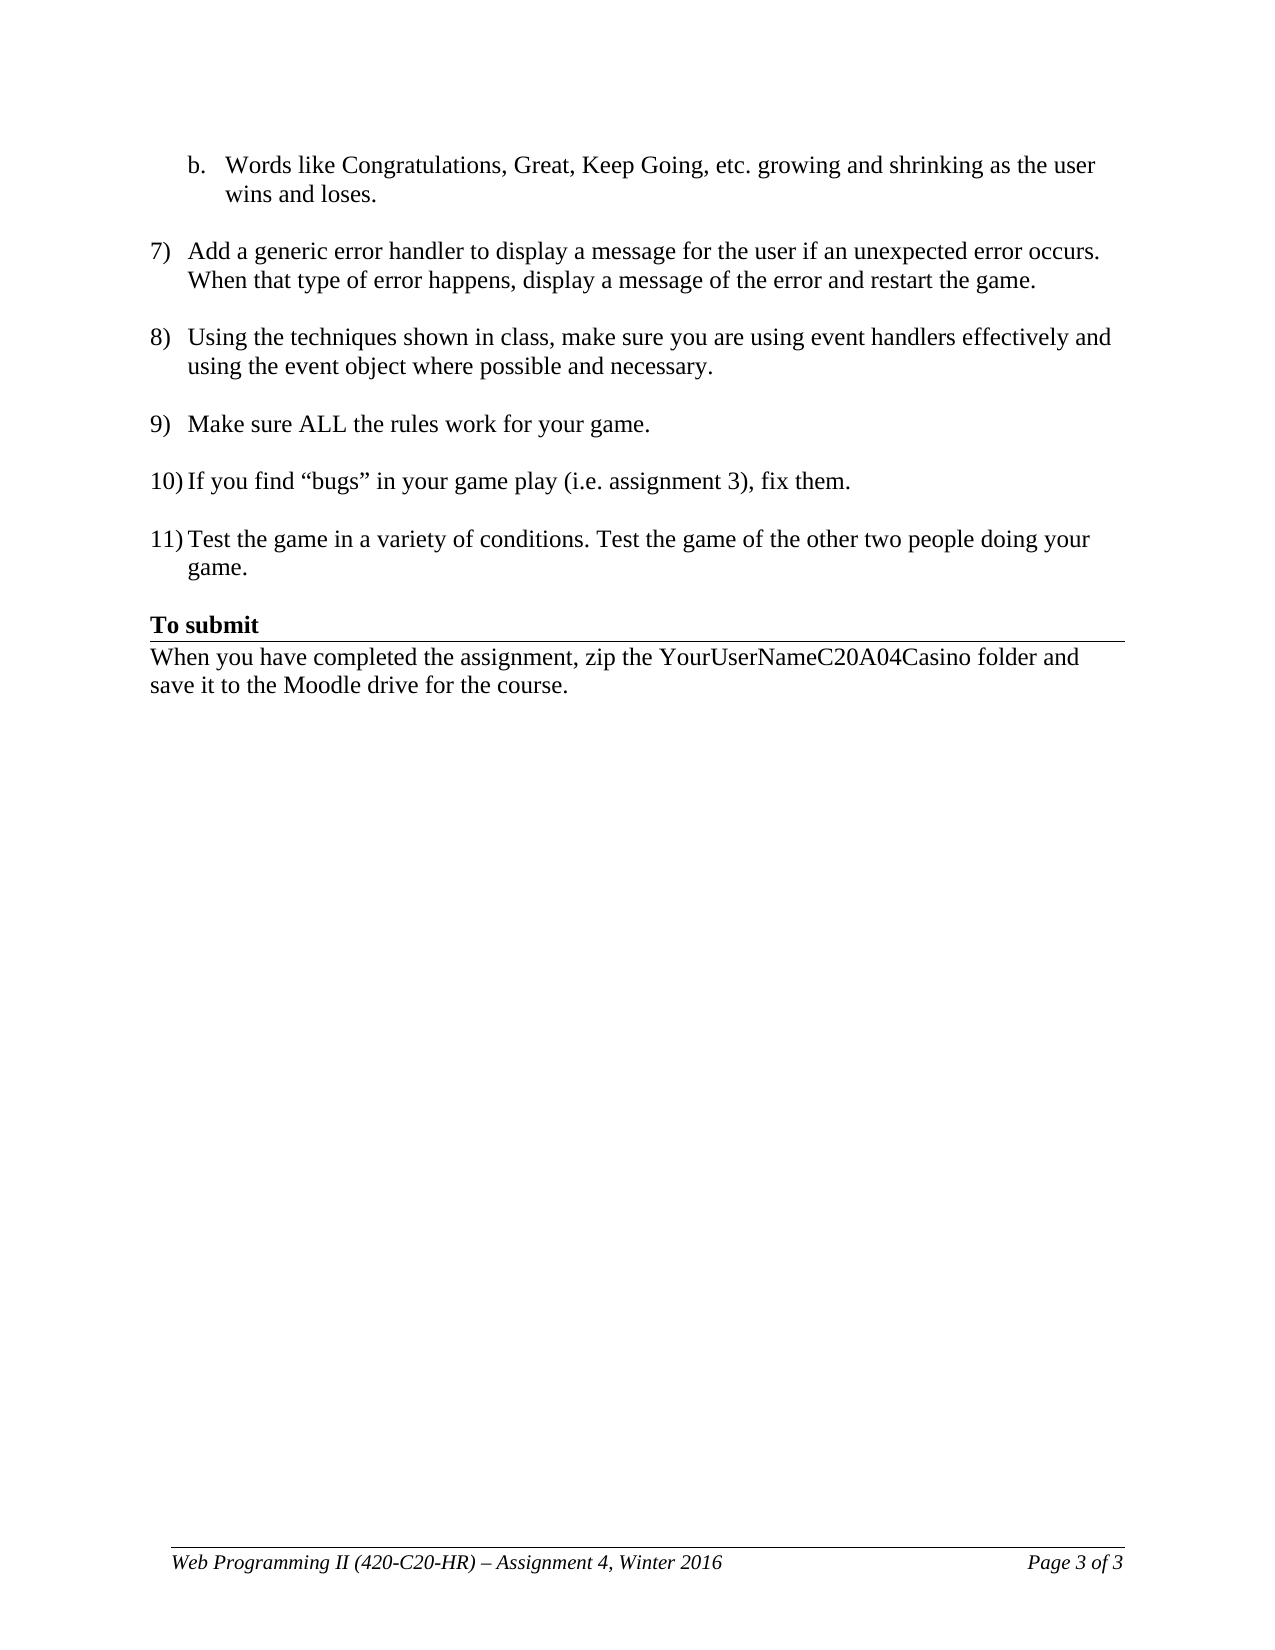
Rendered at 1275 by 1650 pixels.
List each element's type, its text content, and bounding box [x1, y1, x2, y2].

list Add a generic error handler to display a message for the user if an unexpected error occurs. When that type of error happens, display a message of the error and restart the game. [150, 236, 1125, 294]
list If you find “bugs” in your game play (i.e. assignment 3), fix them. [150, 466, 1125, 495]
list Make sure ALL the rules work for your game. [150, 409, 1125, 437]
list Words like Congratulations, Great, Keep Going, etc. growing and shrinking as the user wins and loses. [187, 150, 1125, 207]
list Using the techniques shown in class, make sure you are using event handlers effectively and using the event object where possible and necessary. [150, 322, 1125, 380]
list Test the game in a variety of conditions. Test the game of the other two people doing your game. [150, 524, 1125, 581]
text To submit [150, 610, 1125, 641]
text When you have completed the assignment, zip the YourUserNameC20A04Casino folder and save it to the Moodle drive for the course. [150, 642, 1125, 699]
